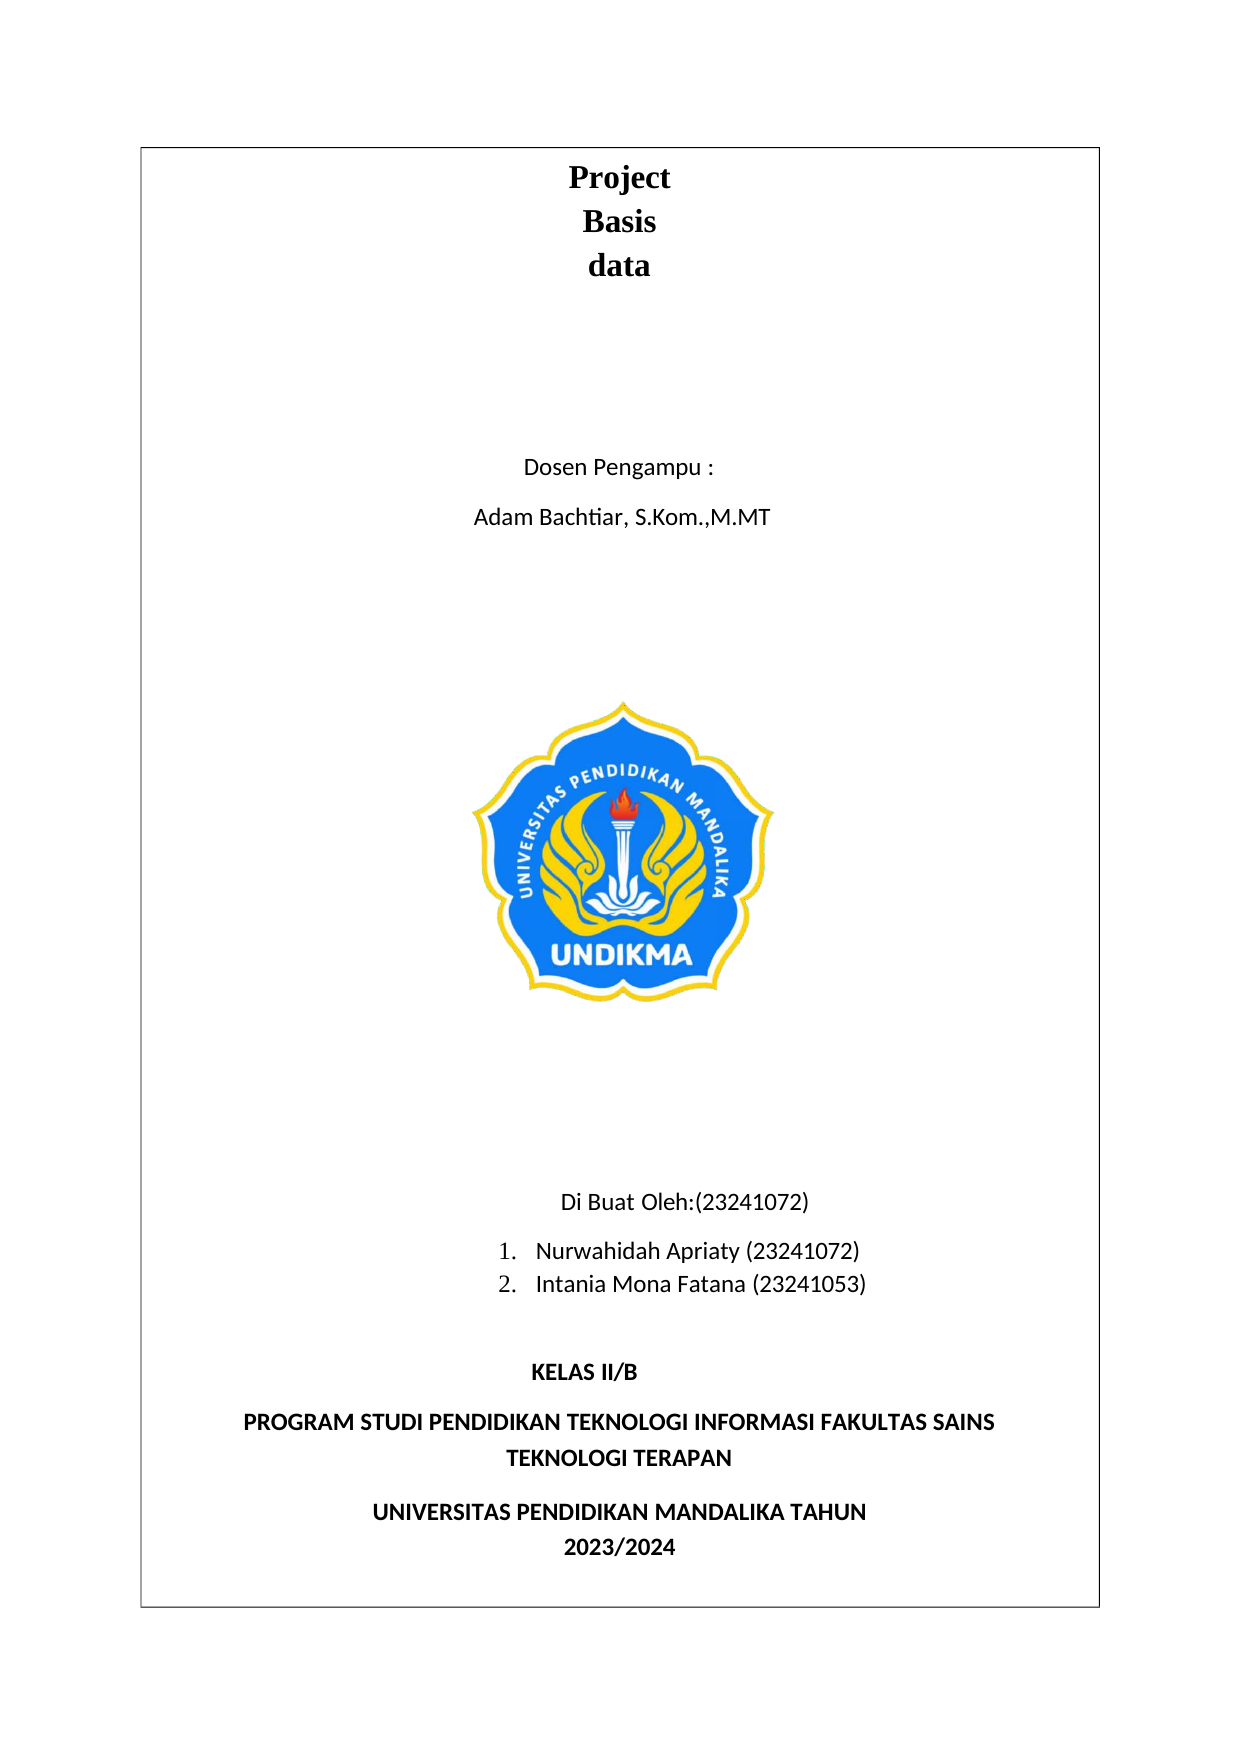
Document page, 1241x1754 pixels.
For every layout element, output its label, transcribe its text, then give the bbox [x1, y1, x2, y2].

list Nurwahidah Apriaty (23241072) [498, 1236, 1090, 1266]
text UNIVERSITAS PENDIDIKAN MANDALIKA TAHUN 2023/2024 [337, 1496, 902, 1562]
text PROGRAM STUDI PENDIDIKAN TEKNOLOGI INFORMASI FAKULTAS SAINS TEKNOLOGI TERAPAN [219, 1406, 1019, 1473]
text Dosen Pengampu : [219, 451, 1019, 482]
list Intania Mona Fatana (23241053) [498, 1268, 1090, 1299]
picture [471, 700, 774, 1002]
text Di Buat Oleh:(23241072) [561, 1186, 1090, 1216]
title Project Basis data [558, 157, 681, 284]
text KELAS II/B [150, 1356, 1019, 1387]
text Adam Bachtiar, S.Kom.,M.MT [225, 501, 1019, 531]
